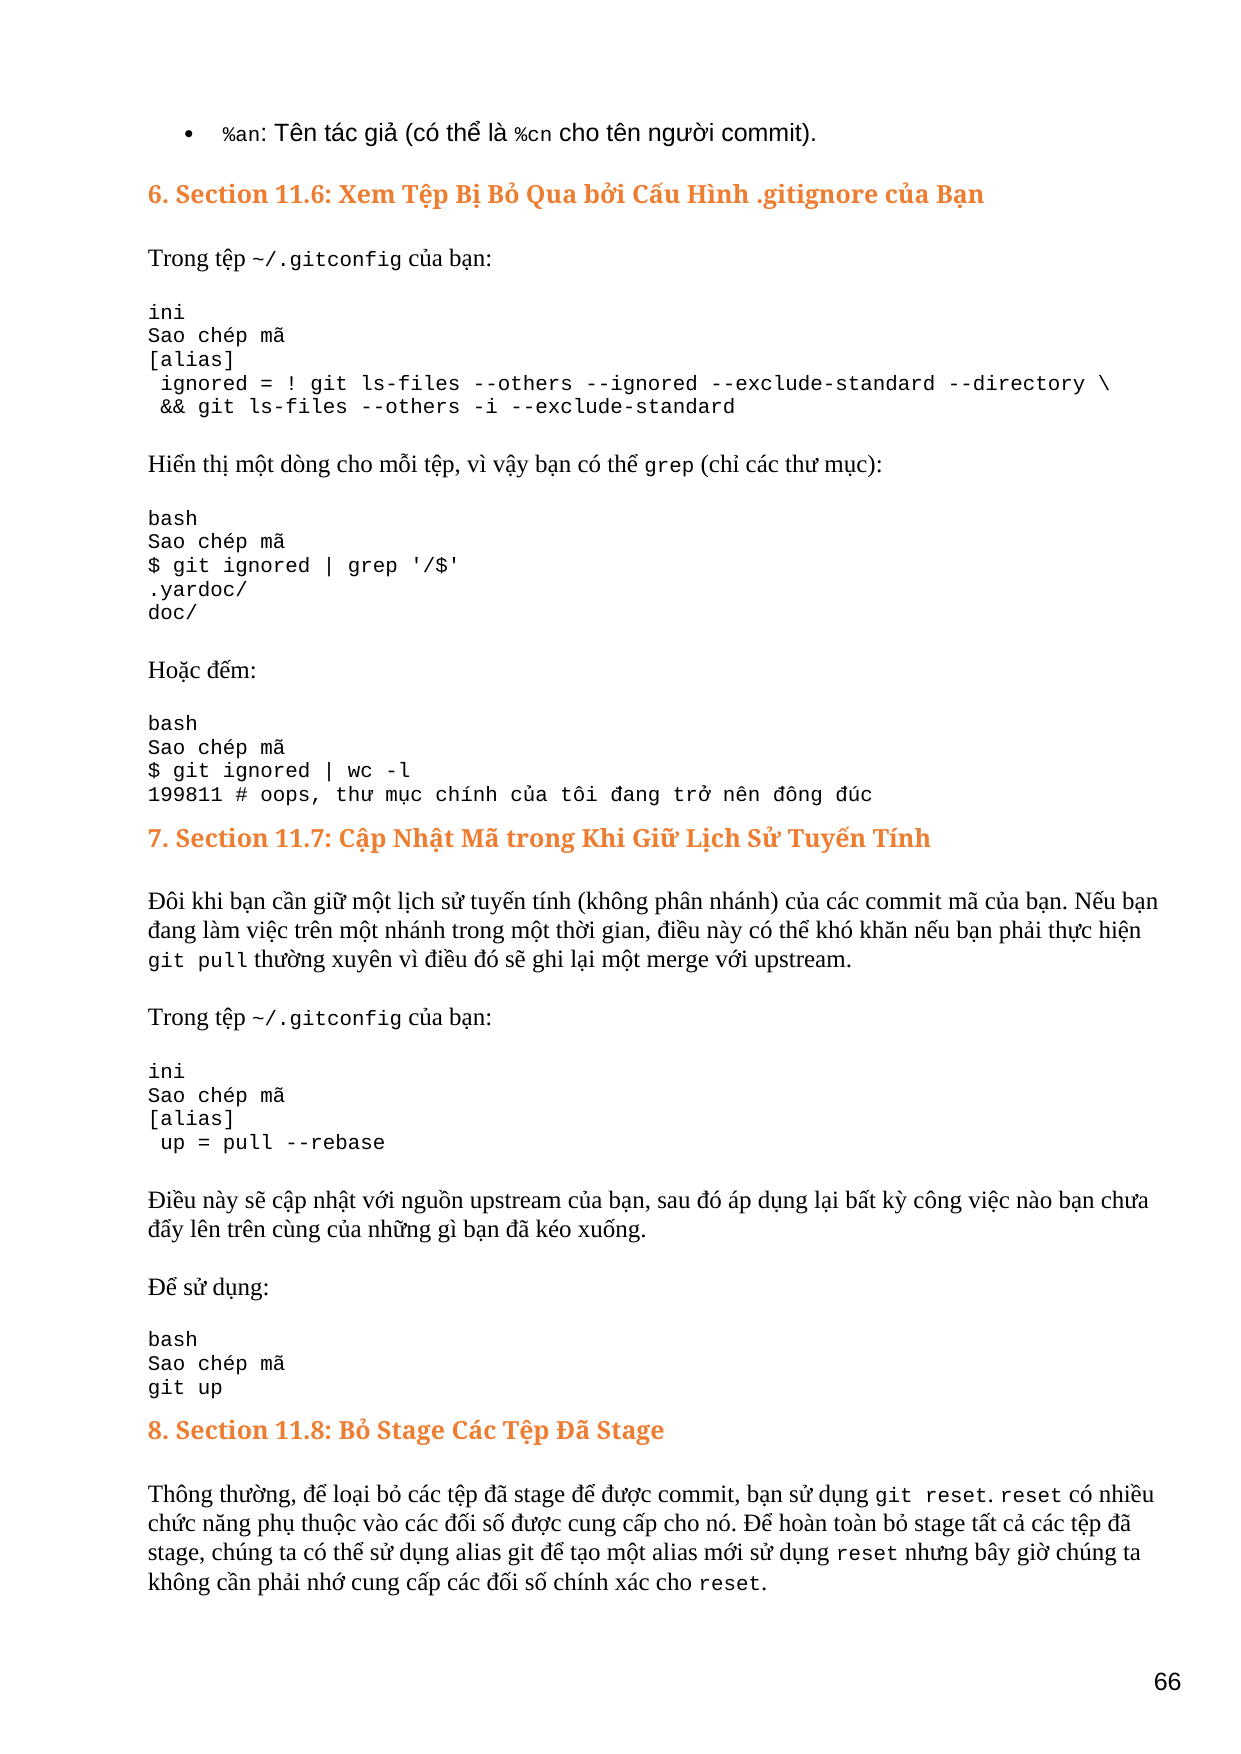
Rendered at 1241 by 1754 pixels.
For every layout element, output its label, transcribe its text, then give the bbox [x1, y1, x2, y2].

text ini [148, 302, 1181, 325]
text Sao chép mã [148, 737, 1181, 760]
text .yardoc/ [148, 579, 1181, 602]
text 199811 # oops, thư mục chính của tôi đang trở nên đông đúc [148, 784, 1181, 808]
text && git ls-files --others -i --exclude-standard [148, 396, 1181, 420]
subtitle Section 11.7: Cập Nhật Mã trong Khi Giữ Lịch Sử Tuyến Tính [148, 820, 1181, 854]
subtitle Section 11.6: Xem Tệp Bị Bỏ Qua bởi Cấu Hình .gitignore của Bạn [148, 177, 1181, 211]
text doc/ [148, 602, 1181, 626]
text [alias] [148, 1108, 1181, 1132]
text $ git ignored | grep '/$' [148, 555, 1181, 579]
text Sao chép mã [148, 1353, 1181, 1377]
text Để sử dụng: [148, 1272, 1181, 1300]
text bash [148, 713, 1181, 737]
text Thông thường, để loại bỏ các tệp đã stage để được commit, bạn sử dụng git reset. reset có nhiều chức năng phụ thuộc vào các đối số được cung cấp cho nó. Để hoàn toàn bỏ stage tất cả các tệp đã stage, chúng ta có thể sử dụng alias git để tạo một alias mới sử dụng reset nhưng bây giờ chúng ta không cần phải nhớ cung cấp các đối số chính xác cho reset. [148, 1479, 1181, 1596]
text up = pull --rebase [148, 1132, 1181, 1156]
text Đôi khi bạn cần giữ một lịch sử tuyến tính (không phân nhánh) của các commit mã của bạn. Nếu bạn đang làm việc trên một nhánh trong một thời gian, điều này có thể khó khăn nếu bạn phải thực hiện git pull thường xuyên vì điều đó sẽ ghi lại một merge với upstream. [148, 886, 1181, 973]
text ini [148, 1061, 1181, 1085]
text Sao chép mã [148, 325, 1181, 349]
text Hoặc đếm: [148, 655, 1181, 684]
text [alias] [148, 349, 1181, 373]
text Sao chép mã [148, 531, 1181, 555]
text $ git ignored | wc -l [148, 760, 1181, 784]
text Hiển thị một dòng cho mỗi tệp, vì vậy bạn có thể grep (chỉ các thư mục): [148, 449, 1181, 479]
text bash [148, 508, 1181, 531]
text Điều này sẽ cập nhật với nguồn upstream của bạn, sau đó áp dụng lại bất kỳ công việc nào bạn chưa đẩy lên trên cùng của những gì bạn đã kéo xuống. [148, 1185, 1181, 1242]
subtitle Section 11.8: Bỏ Stage Các Tệp Đã Stage [148, 1413, 1181, 1447]
text ignored = ! git ls-files --others --ignored --exclude-standard --directory \ [148, 373, 1181, 396]
text git up [148, 1377, 1181, 1400]
text Trong tệp ~/.gitconfig của bạn: [148, 1002, 1181, 1032]
list %an: Tên tác giả (có thể là %cn cho tên người commit). [185, 118, 1181, 148]
text Sao chép mã [148, 1085, 1181, 1108]
text bash [148, 1329, 1181, 1353]
text Trong tệp ~/.gitconfig của bạn: [148, 243, 1181, 272]
